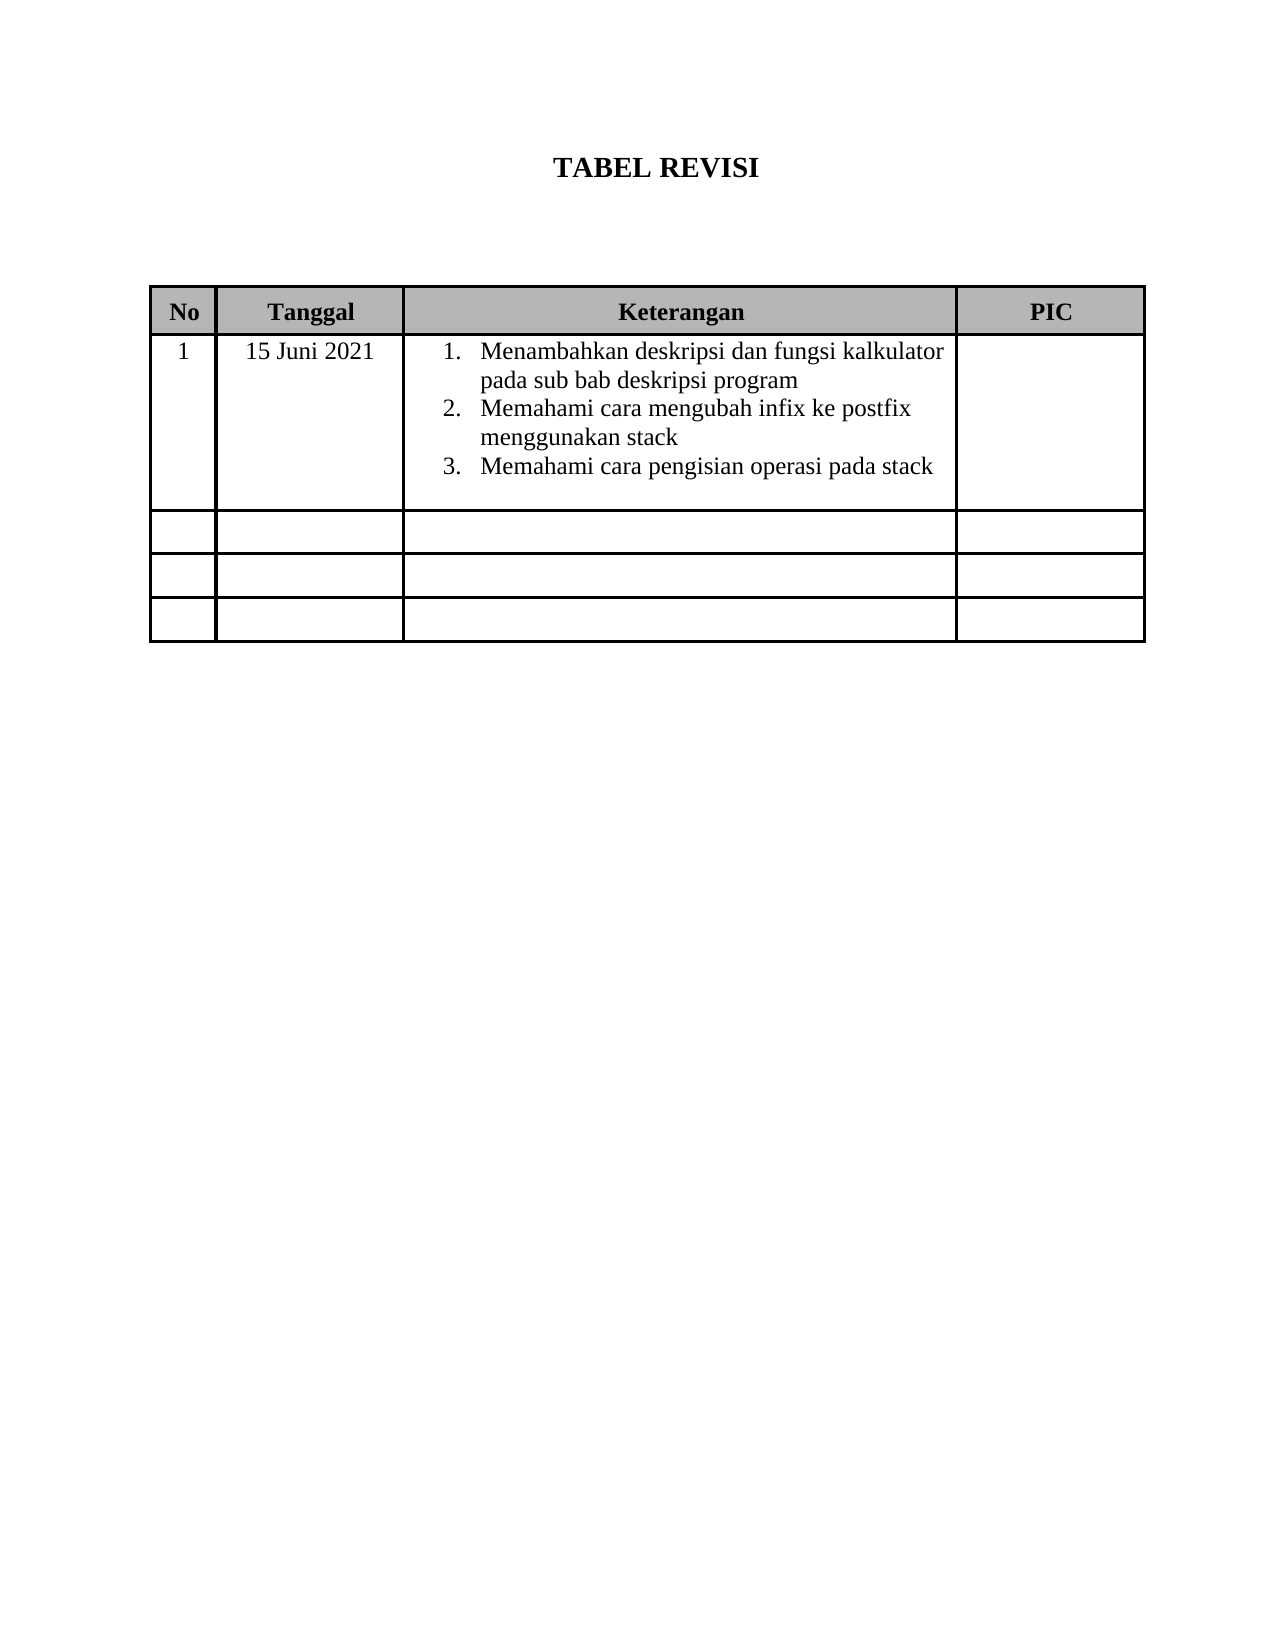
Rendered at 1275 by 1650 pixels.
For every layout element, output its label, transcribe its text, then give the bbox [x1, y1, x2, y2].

table_cell [958, 512, 1143, 552]
table_cell [218, 555, 402, 596]
text TABEL REVISI [228, 150, 1084, 183]
table_header No [152, 288, 214, 333]
table_header Keterangan [405, 288, 955, 333]
table_cell [152, 555, 214, 596]
table_cell [152, 599, 214, 639]
table_cell [958, 555, 1143, 596]
table_header Tanggal [218, 288, 402, 333]
table_cell 15 Juni 2021 [218, 336, 402, 508]
table_cell [152, 512, 214, 552]
table_cell [218, 512, 402, 552]
table_header PIC [958, 288, 1143, 333]
table_cell Menambahkan deskripsi dan fungsi kalkulator pada sub bab deskripsi program Memahami cara mengubah infix ke postfix menggunakan stack Memahami cara pengisian operasi pada stack [405, 336, 955, 508]
table_cell [958, 336, 1143, 508]
table_cell [405, 599, 955, 639]
table_cell [405, 555, 955, 596]
table_cell [958, 599, 1143, 639]
table_cell 1 [152, 336, 214, 508]
table_cell [405, 512, 955, 552]
table_cell [218, 599, 402, 639]
